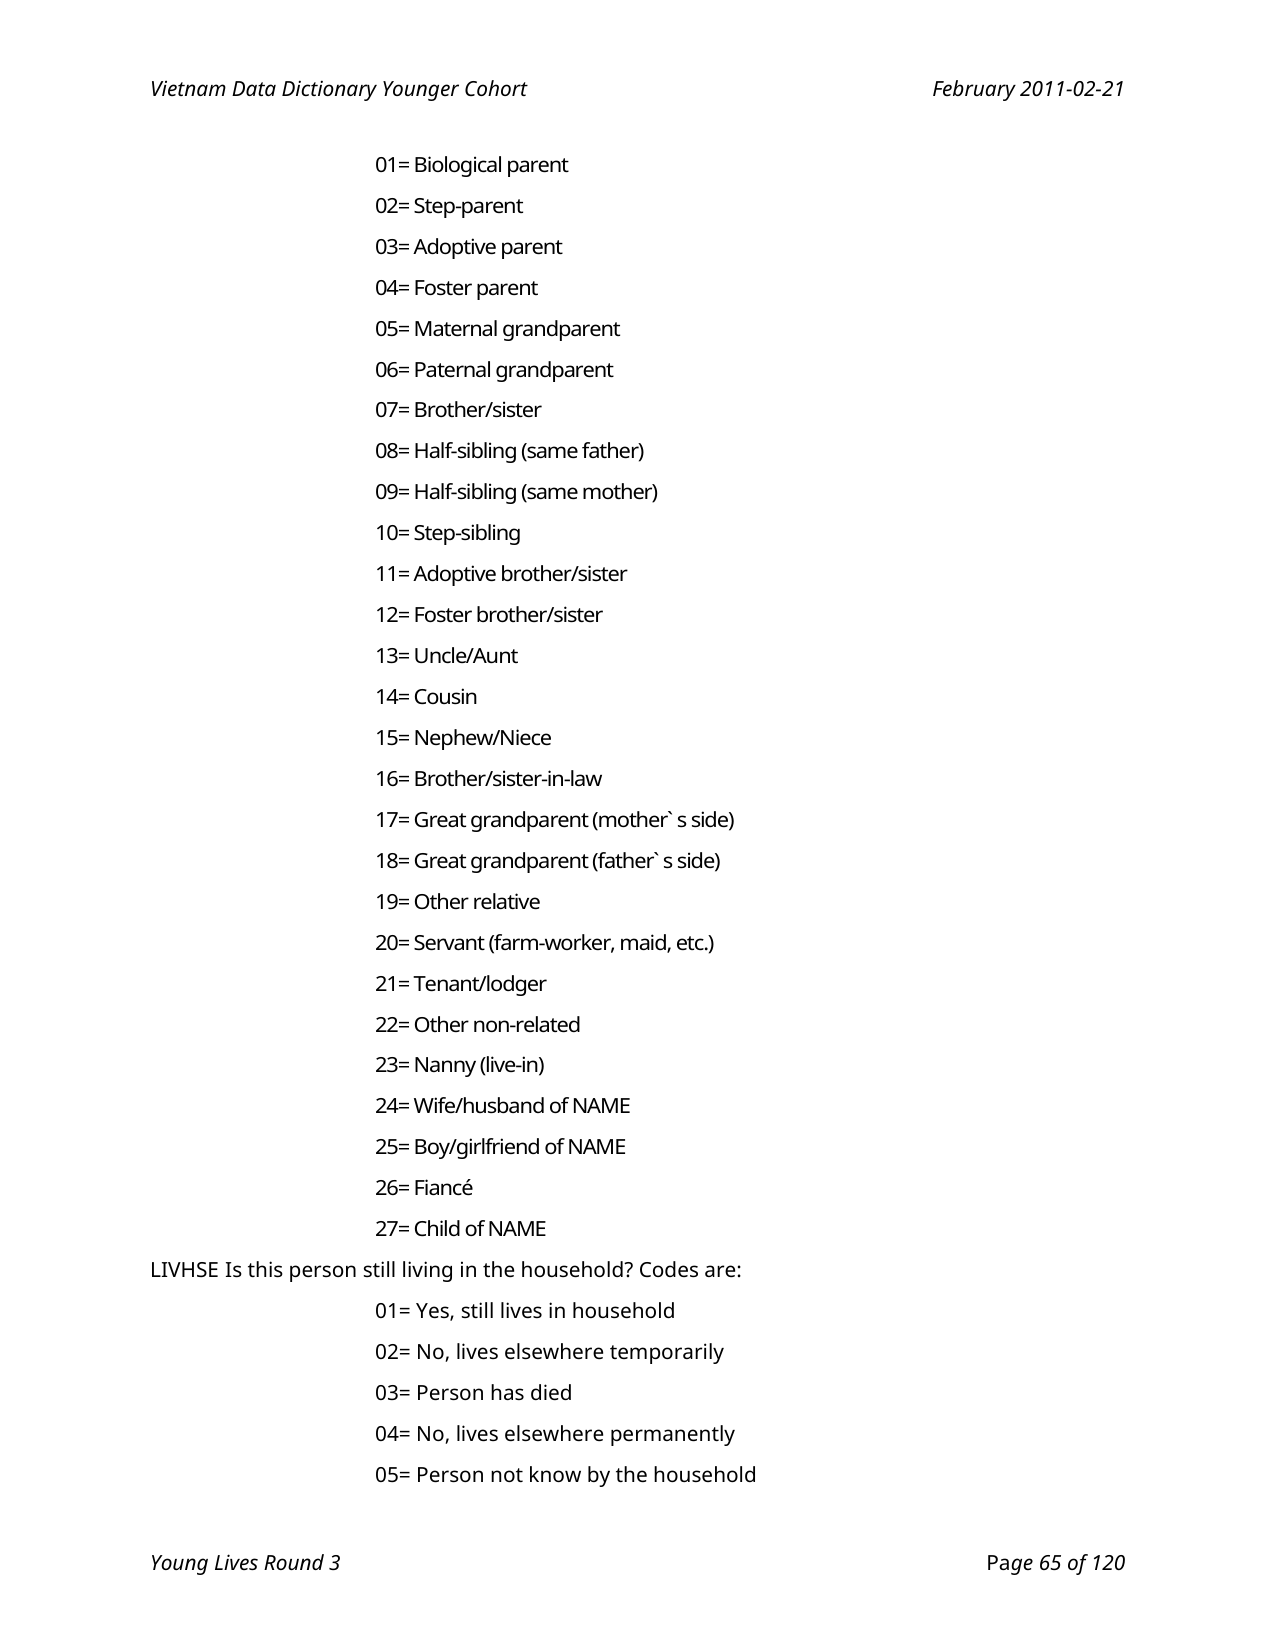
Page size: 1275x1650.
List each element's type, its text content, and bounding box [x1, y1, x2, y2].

text 05= Person not know by the household [375, 1460, 1125, 1488]
text 20= Servant (farm-worker, maid, etc.) [375, 928, 1125, 956]
text LIVHSE Is this person still living in the household? Codes are: [150, 1255, 1125, 1284]
text 06= Paternal grandparent [375, 355, 1125, 383]
text 25= Boy/girlfriend of NAME [375, 1132, 1125, 1161]
text 24= Wife/husband of NAME [375, 1092, 1125, 1120]
text 08= Half-sibling (same father) [375, 437, 1125, 465]
text 05= Maternal grandparent [375, 314, 1125, 342]
text 18= Great grandparent (father` s side) [375, 846, 1125, 874]
text 16= Brother/sister-in-law [375, 764, 1125, 792]
text 03= Person has died [375, 1378, 1125, 1407]
text 21= Tenant/lodger [375, 969, 1125, 997]
text 17= Great grandparent (mother` s side) [375, 805, 1125, 833]
text 01= Yes, still lives in household [375, 1296, 1125, 1325]
text 14= Cousin [375, 682, 1125, 711]
text 19= Other relative [375, 887, 1125, 915]
text 15= Nephew/Niece [375, 723, 1125, 752]
text 27= Child of NAME [375, 1214, 1125, 1243]
text 11= Adoptive brother/sister [375, 559, 1125, 588]
text 03= Adoptive parent [375, 232, 1125, 260]
text 07= Brother/sister [375, 396, 1125, 424]
text 02= Step-parent [375, 191, 1125, 219]
text 22= Other non-related [375, 1010, 1125, 1038]
text 09= Half-sibling (same mother) [375, 477, 1125, 506]
text 26= Fiancé [375, 1173, 1125, 1202]
text 23= Nanny (live-in) [375, 1051, 1125, 1079]
text 12= Foster brother/sister [375, 600, 1125, 629]
text 01= Biological parent [375, 150, 1125, 178]
text 04= No, lives elsewhere permanently [375, 1419, 1125, 1447]
text 04= Foster parent [375, 273, 1125, 301]
text 02= No, lives elsewhere temporarily [375, 1337, 1125, 1366]
text 10= Step-sibling [375, 518, 1125, 547]
text 13= Uncle/Aunt [375, 641, 1125, 670]
